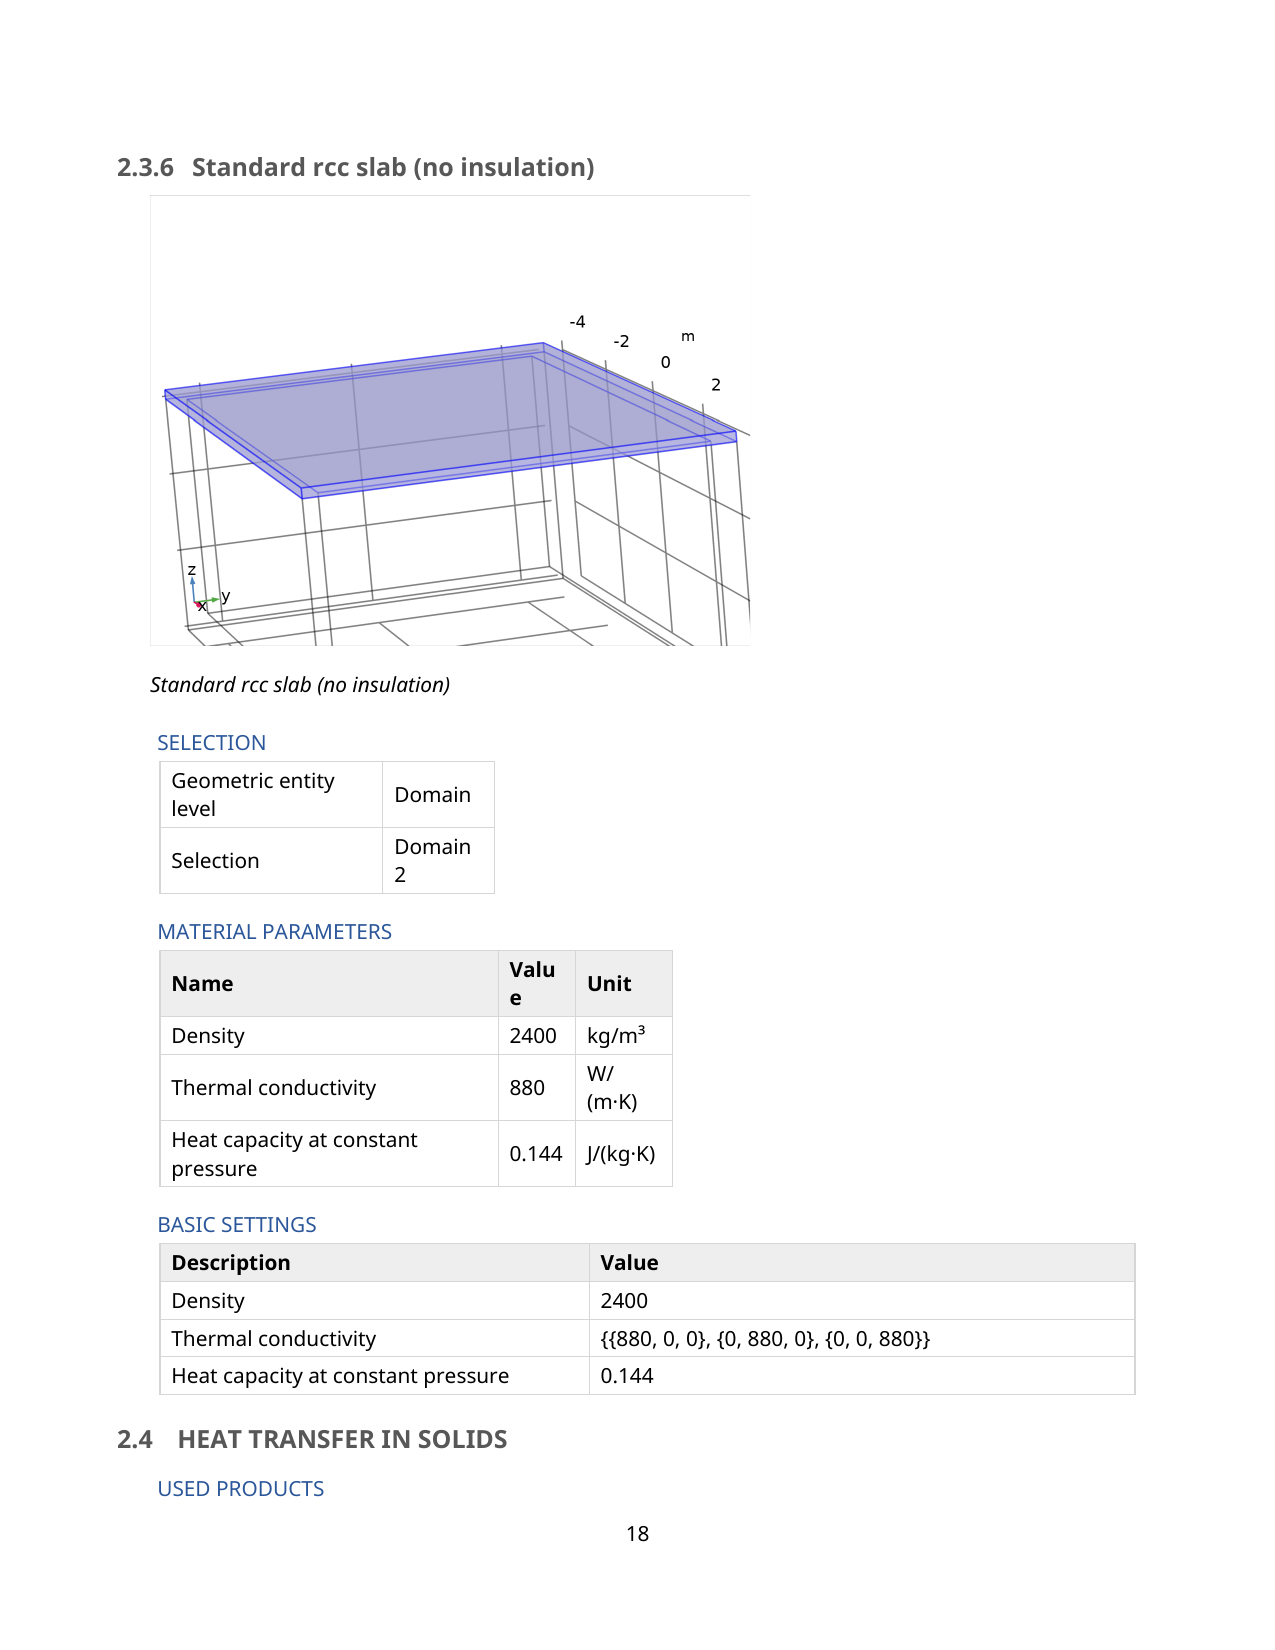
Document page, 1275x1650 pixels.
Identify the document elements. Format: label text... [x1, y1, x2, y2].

table_cell {{880, 0, 0}, {0, 880, 0}, {0, 0, 880}} [590, 1320, 1134, 1356]
table_cell 2400 [590, 1282, 1134, 1318]
table_header Unit [576, 951, 672, 1016]
text Used products [157, 1474, 1125, 1502]
table_header Geometric entity level [161, 762, 382, 827]
table_cell 0.144 [590, 1357, 1134, 1394]
table_cell 880 [499, 1055, 575, 1120]
table_cell Thermal conductivity [161, 1055, 498, 1120]
table_header Name [161, 951, 498, 1016]
table_header Description [161, 1244, 589, 1281]
table_cell Density [161, 1282, 589, 1318]
subtitle Standard rcc slab (no insulation) [117, 150, 1125, 184]
text Basic Settings [157, 1210, 1125, 1239]
table_cell Selection [161, 828, 382, 893]
text Standard rcc slab (no insulation) [150, 670, 1125, 699]
table_cell kg/m³ [576, 1017, 672, 1054]
table_cell Thermal conductivity [161, 1320, 589, 1356]
table_cell Heat capacity at constant pressure [161, 1121, 498, 1186]
text Selection [157, 728, 1125, 756]
table_cell 0.144 [499, 1121, 575, 1186]
picture [150, 195, 750, 646]
table_cell W/(m·K) [576, 1055, 672, 1120]
subtitle Heat Transfer in Solids [117, 1422, 1125, 1456]
table_header Domain [383, 762, 494, 827]
table_cell Domain 2 [383, 828, 494, 893]
table_cell Density [161, 1017, 498, 1054]
table_header Value [590, 1244, 1134, 1281]
table_cell J/(kg·K) [576, 1121, 672, 1186]
table_header Value [499, 951, 575, 1016]
text Material parameters [157, 917, 1125, 946]
table_cell Heat capacity at constant pressure [161, 1357, 589, 1394]
table_cell 2400 [499, 1017, 575, 1054]
